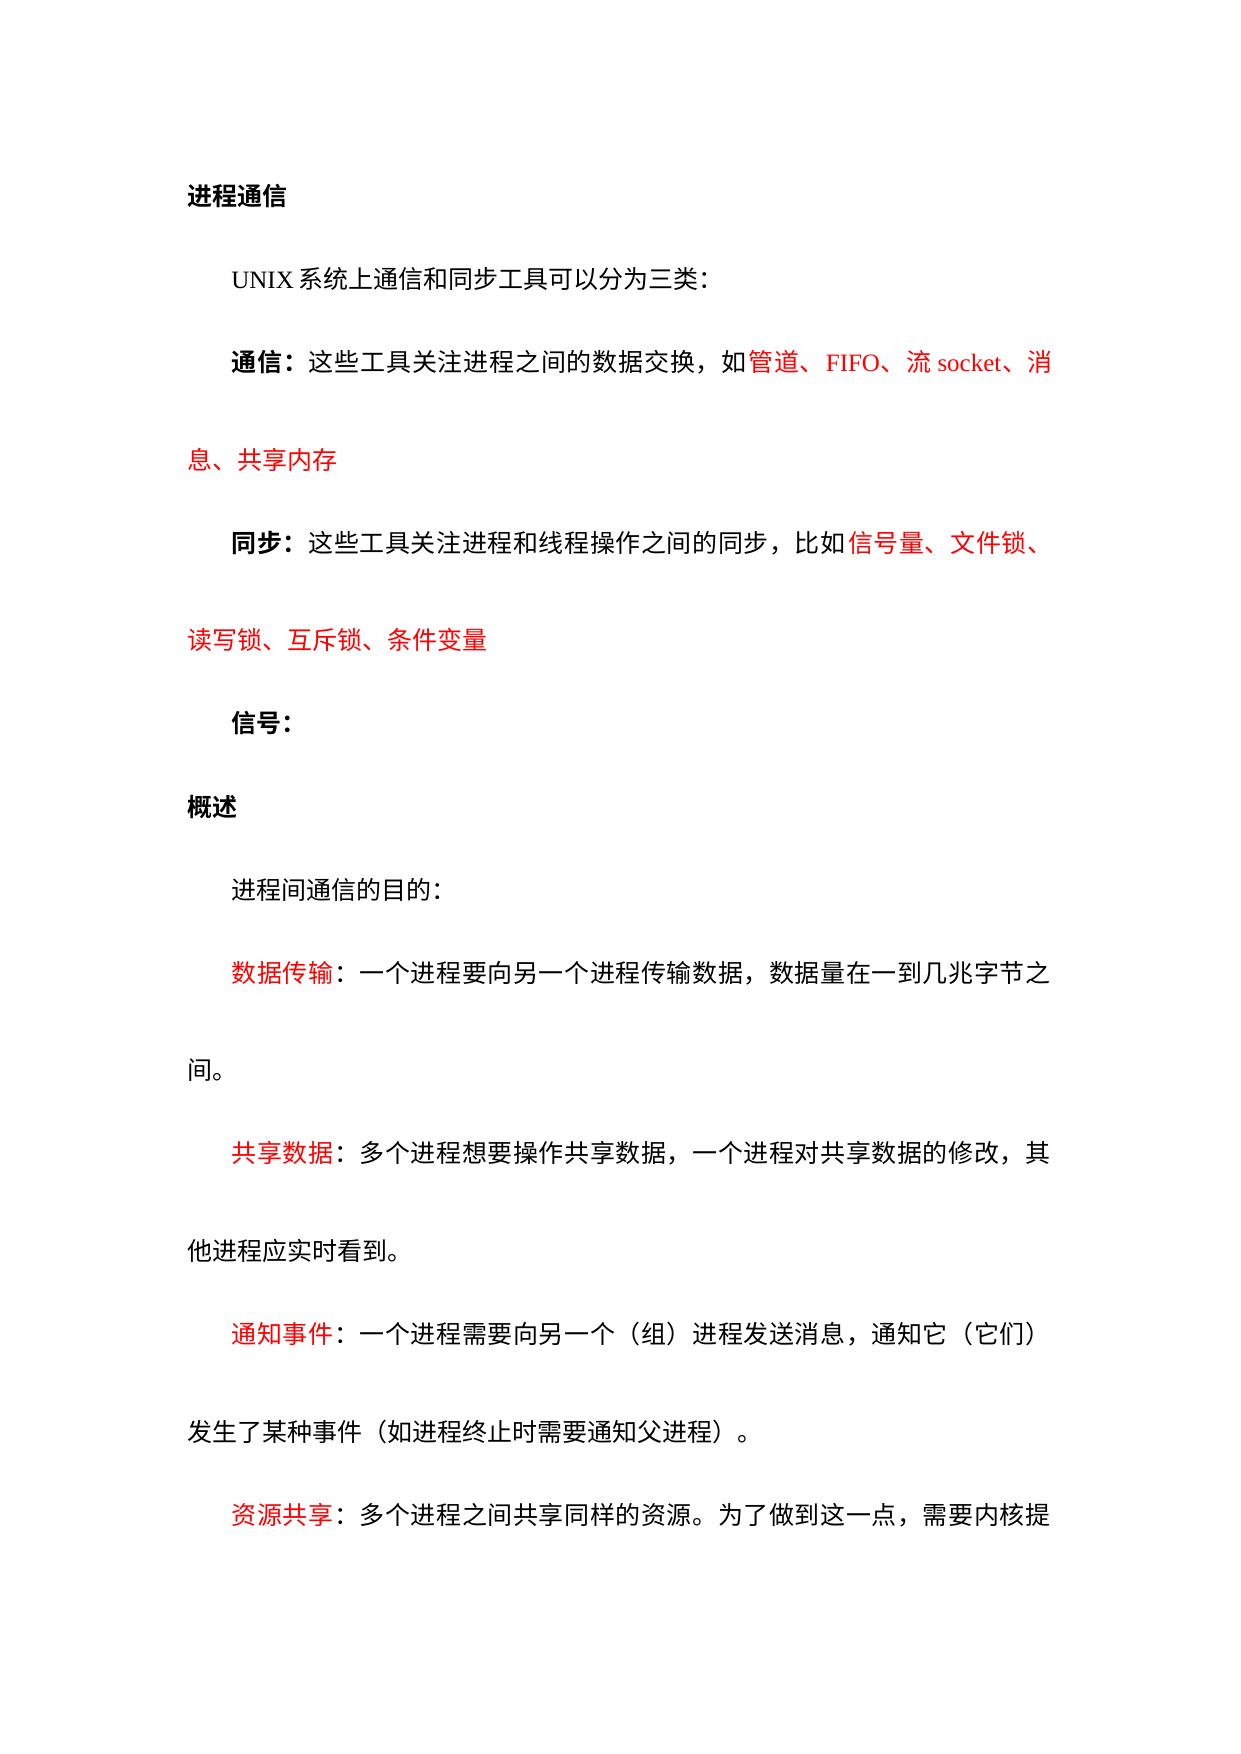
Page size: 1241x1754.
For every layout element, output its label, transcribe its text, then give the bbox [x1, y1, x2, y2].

text 共享数据：多个进程想要操作共享数据，一个进程对共享数据的修改，其他进程应实时看到。 [187, 1119, 1053, 1282]
subtitle 进程通信 [187, 162, 1053, 227]
text UNIX系统上通信和同步工具可以分为三类： [187, 245, 1053, 310]
text 信号： [187, 689, 1053, 754]
subtitle 概述 [187, 773, 1053, 838]
text 进程间通信的目的： [187, 856, 1053, 921]
text 通信：这些工具关注进程之间的数据交换，如管道、FIFO、流socket、消息、共享内存 [187, 328, 1053, 491]
text 数据传输：一个进程要向另一个进程传输数据，数据量在一到几兆字节之间。 [187, 939, 1053, 1101]
text 同步：这些工具关注进程和线程操作之间的同步，比如信号量、文件锁、读写锁、互斥锁、条件变量 [187, 509, 1053, 671]
text 资源共享：多个进程之间共享同样的资源。为了做到这一点，需要内核提供锁和同步机制。 [187, 1481, 1053, 1546]
text 通知事件：一个进程需要向另一个（组）进程发送消息，通知它（它们）发生了某种事件（如进程终止时需要通知父进程）。 [187, 1300, 1053, 1463]
